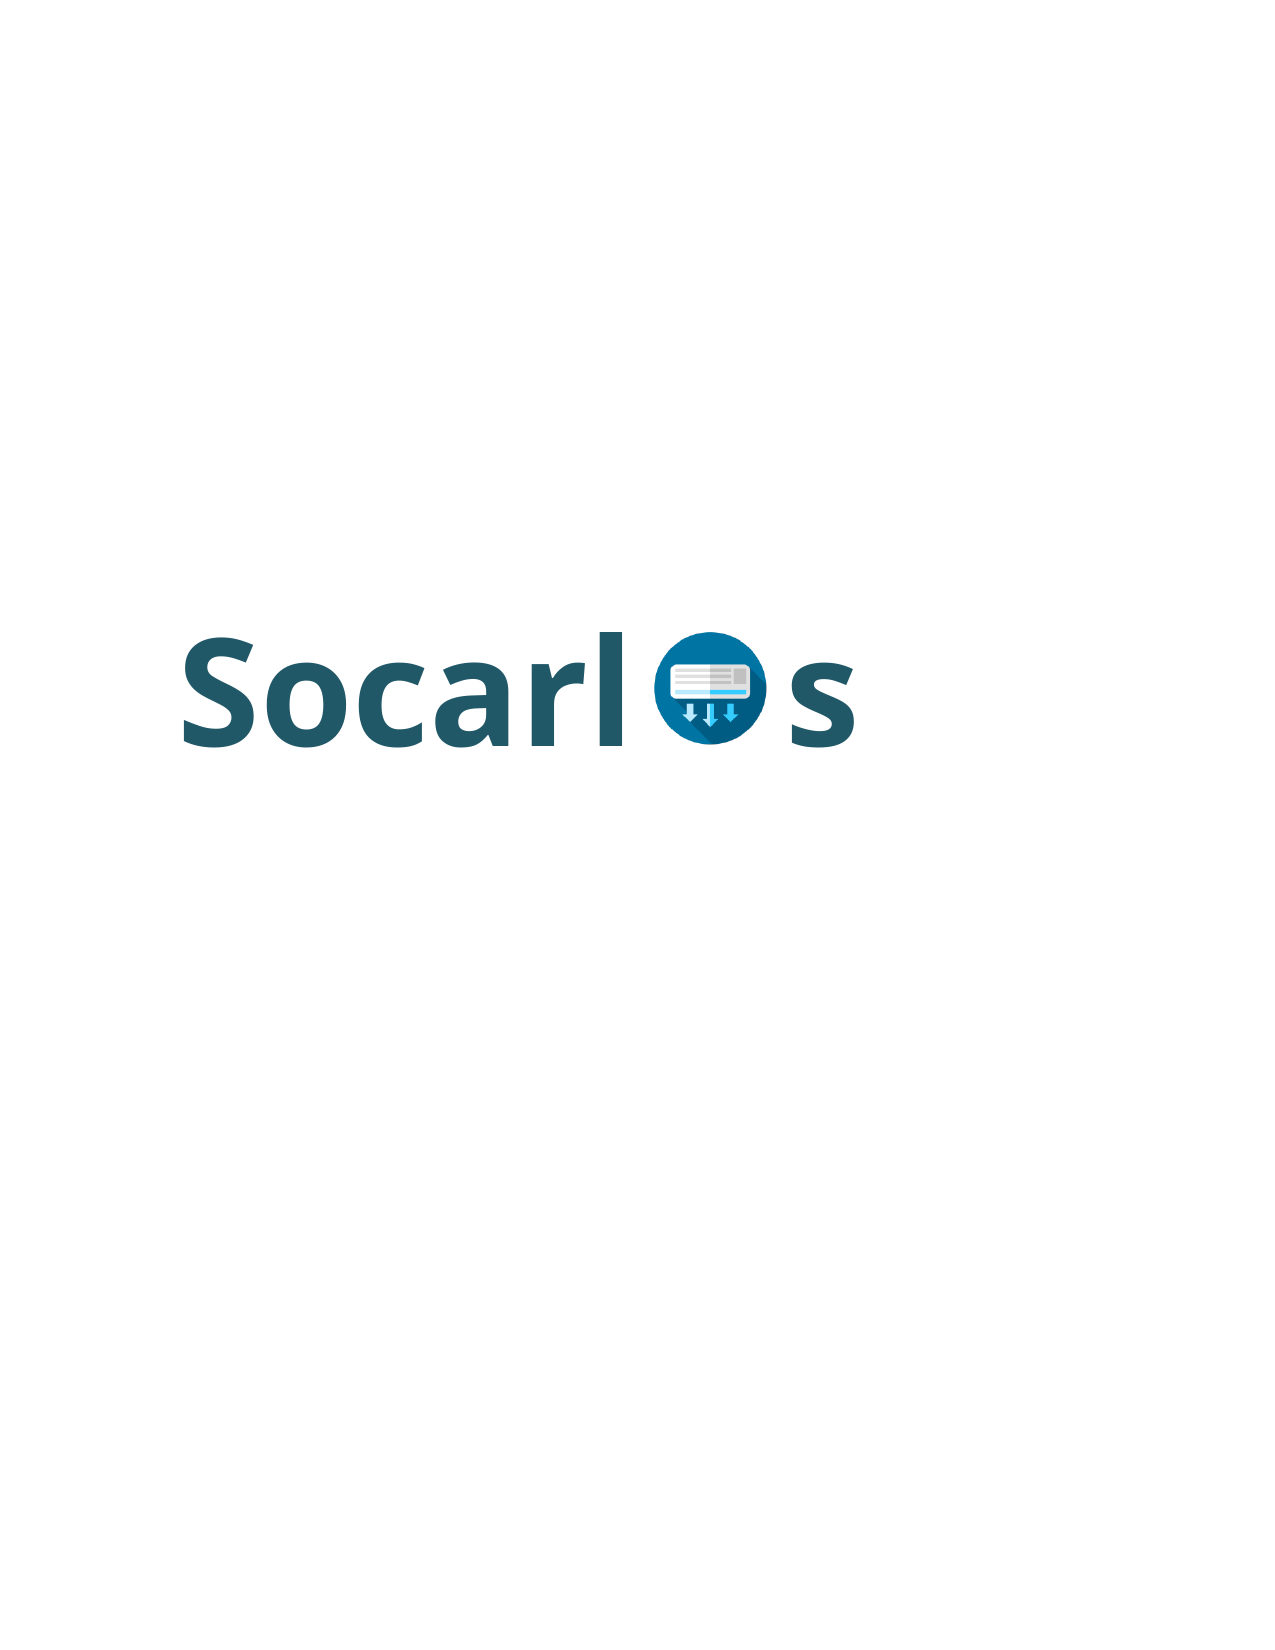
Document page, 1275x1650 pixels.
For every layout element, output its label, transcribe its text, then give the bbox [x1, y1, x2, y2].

picture [634, 629, 786, 747]
text Socarls [177, 586, 1098, 790]
